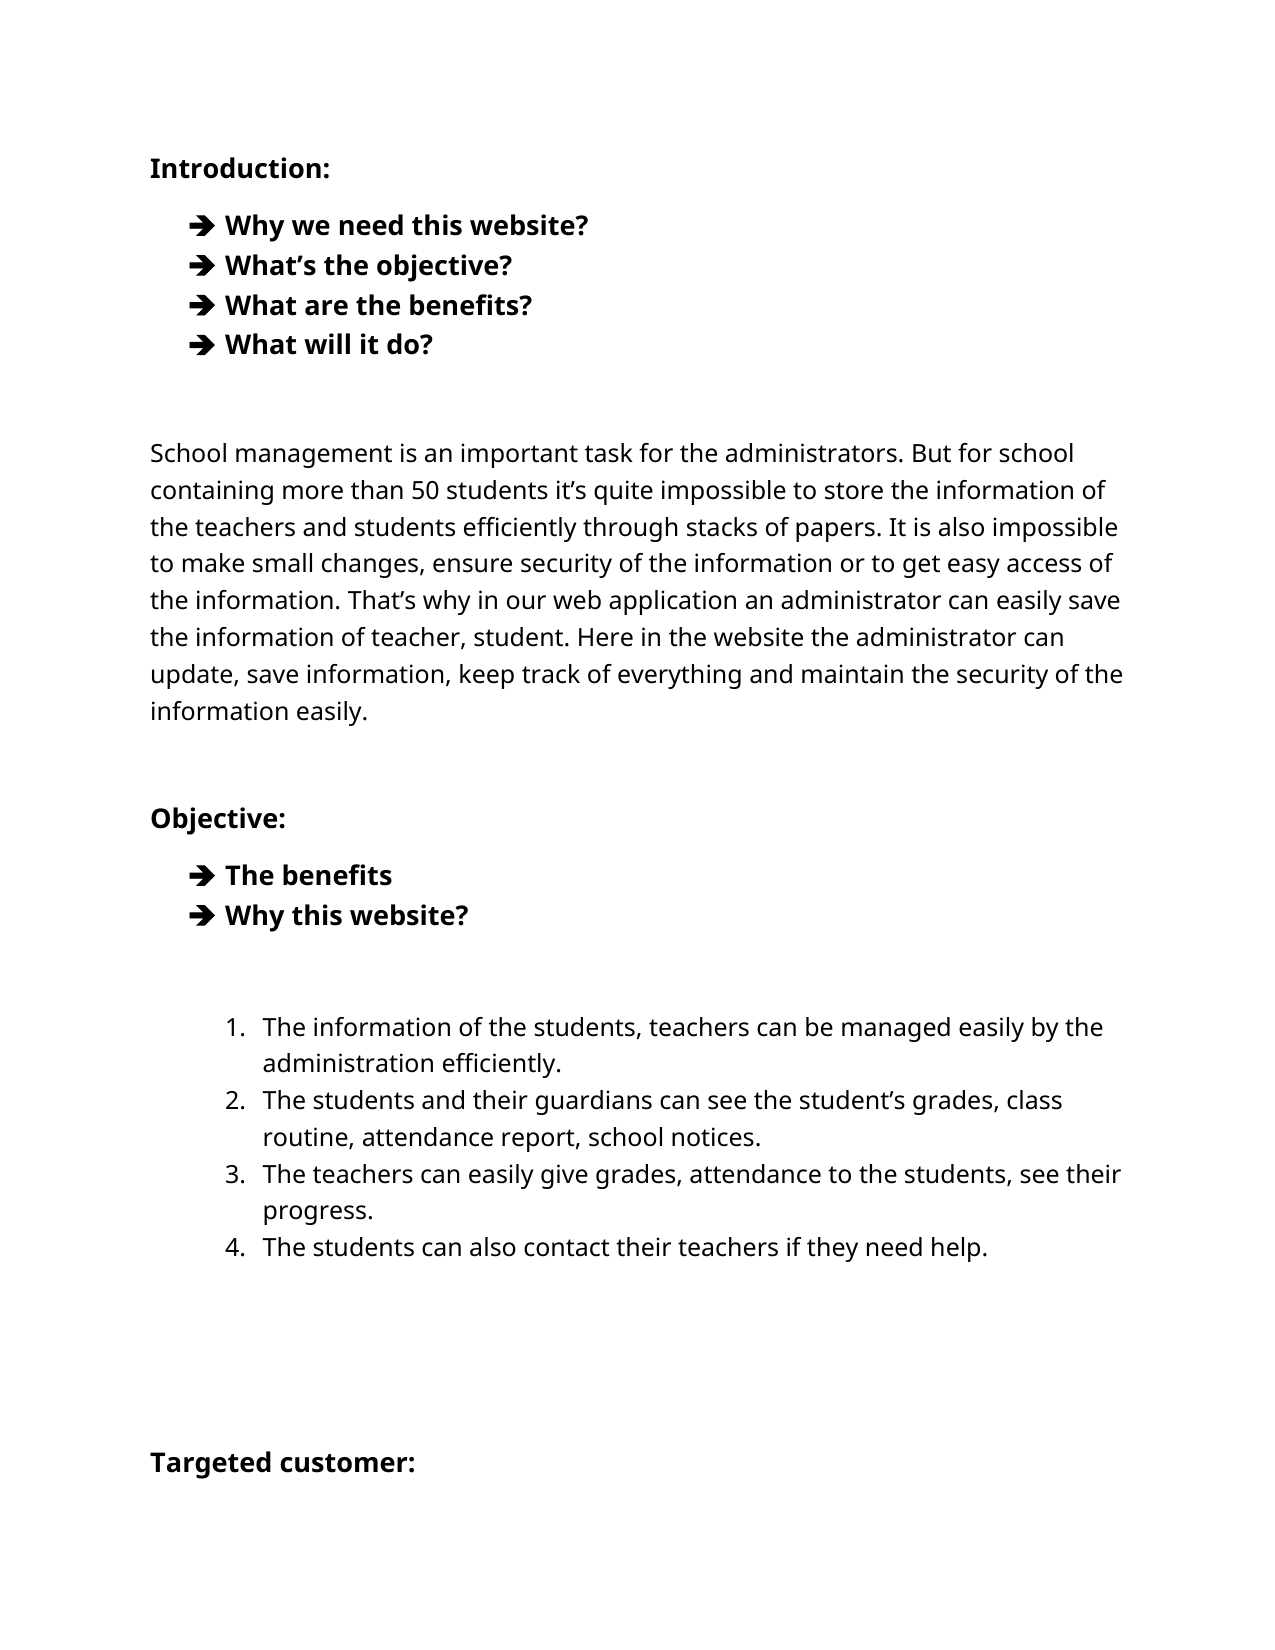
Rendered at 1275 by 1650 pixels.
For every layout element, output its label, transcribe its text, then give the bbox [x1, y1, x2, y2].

list The students can also contact their teachers if they need help. [225, 1230, 1125, 1264]
list What’s the objective? [187, 246, 1125, 283]
list What are the benefits? [187, 286, 1125, 323]
list The information of the students, teachers can be managed easily by the administration efficiently. [225, 1009, 1125, 1080]
text Introduction: [150, 150, 1125, 187]
list Why we need this website? [187, 206, 1125, 243]
text Targeted customer: [150, 1443, 1125, 1480]
list The teachers can easily give grades, attendance to the students, see their progress. [225, 1156, 1125, 1227]
list What will it do? [187, 326, 1125, 363]
text Objective: [150, 800, 1125, 837]
list The benefits [187, 856, 1125, 893]
list The students and their guardians can see the student’s grades, class routine, attendance report, school notices. [225, 1083, 1125, 1153]
text School management is an important task for the administrators. But for school containing more than 50 students it’s quite impossible to store the information of the teachers and students efficiently through stacks of papers. It is also impossible to make small changes, ensure security of the information or to get easy access of the information. That’s why in our web application an administrator can easily save the information of teacher, student. Here in the website the administrator can update, save information, keep track of everything and maintain the security of the information easily. [150, 436, 1125, 727]
list Why this website? [187, 896, 1125, 933]
